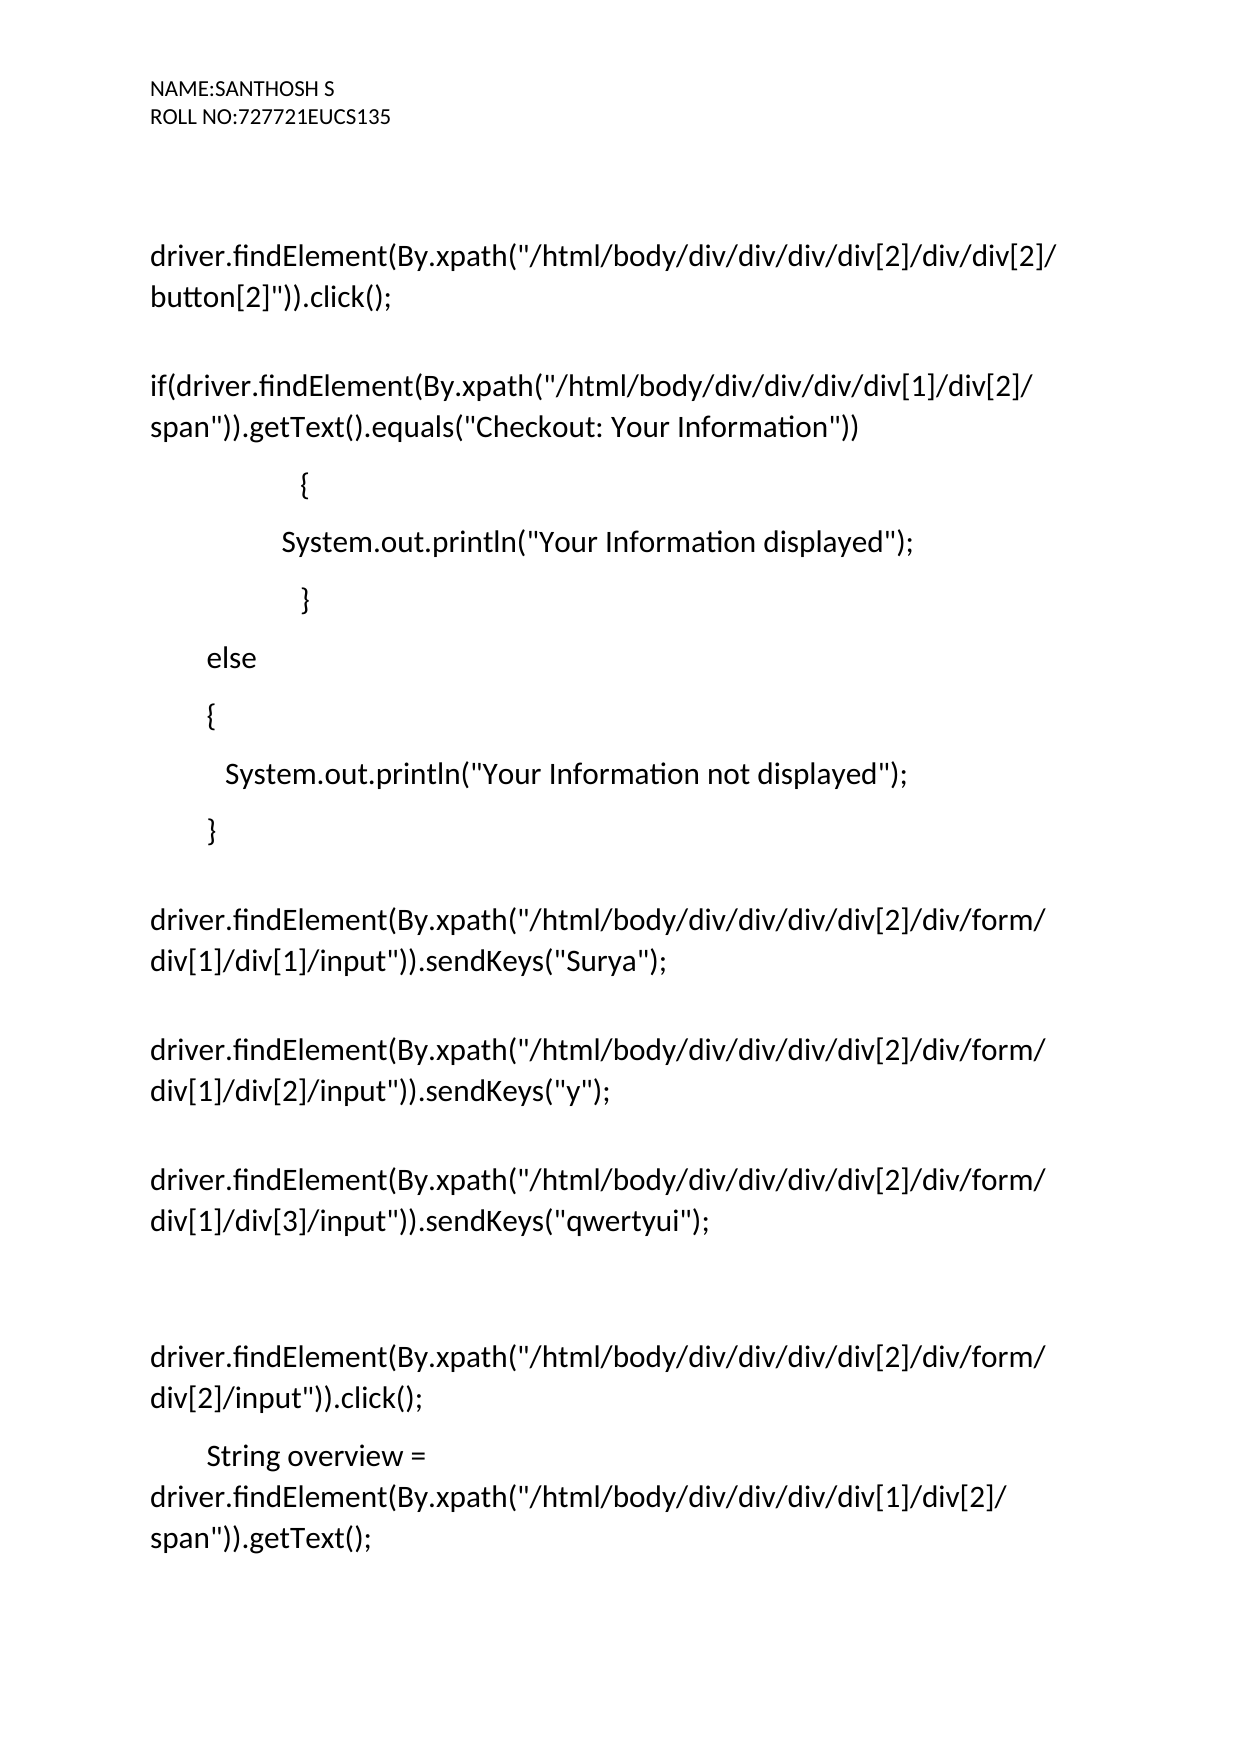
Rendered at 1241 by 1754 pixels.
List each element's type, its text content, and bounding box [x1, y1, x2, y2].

text System.out.println("Your Information displayed"); [150, 522, 1090, 561]
text } [150, 812, 1090, 850]
text driver.findElement(By.xpath("/html/body/div/div/div/div[2]/div/div[2]/button[2]")).click(); [150, 205, 1090, 315]
text { [150, 465, 1090, 503]
text { [150, 696, 1090, 734]
text driver.findElement(By.xpath("/html/body/div/div/div/div[2]/div/form/div[2]/input")).click(); [150, 1306, 1090, 1417]
text else [150, 638, 1090, 676]
text } [150, 580, 1090, 618]
text System.out.println("Your Information not displayed"); [150, 754, 1090, 792]
text driver.findElement(By.xpath("/html/body/div/div/div/div[2]/div/form/div[1]/div[2]/input")).sendKeys("y"); [150, 999, 1090, 1110]
text driver.findElement(By.xpath("/html/body/div/div/div/div[2]/div/form/div[1]/div[1]/input")).sendKeys("Surya"); [150, 869, 1090, 980]
text driver.findElement(By.xpath("/html/body/div/div/div/div[2]/div/form/div[1]/div[3]/input")).sendKeys("qwertyui"); [150, 1129, 1090, 1240]
text String overview = driver.findElement(By.xpath("/html/body/div/div/div/div[1]/div[2]/span")).getText(); [150, 1436, 1090, 1557]
text if(driver.findElement(By.xpath("/html/body/div/div/div/div[1]/div[2]/span")).getText().equals("Checkout: Your Information")) [150, 335, 1090, 445]
